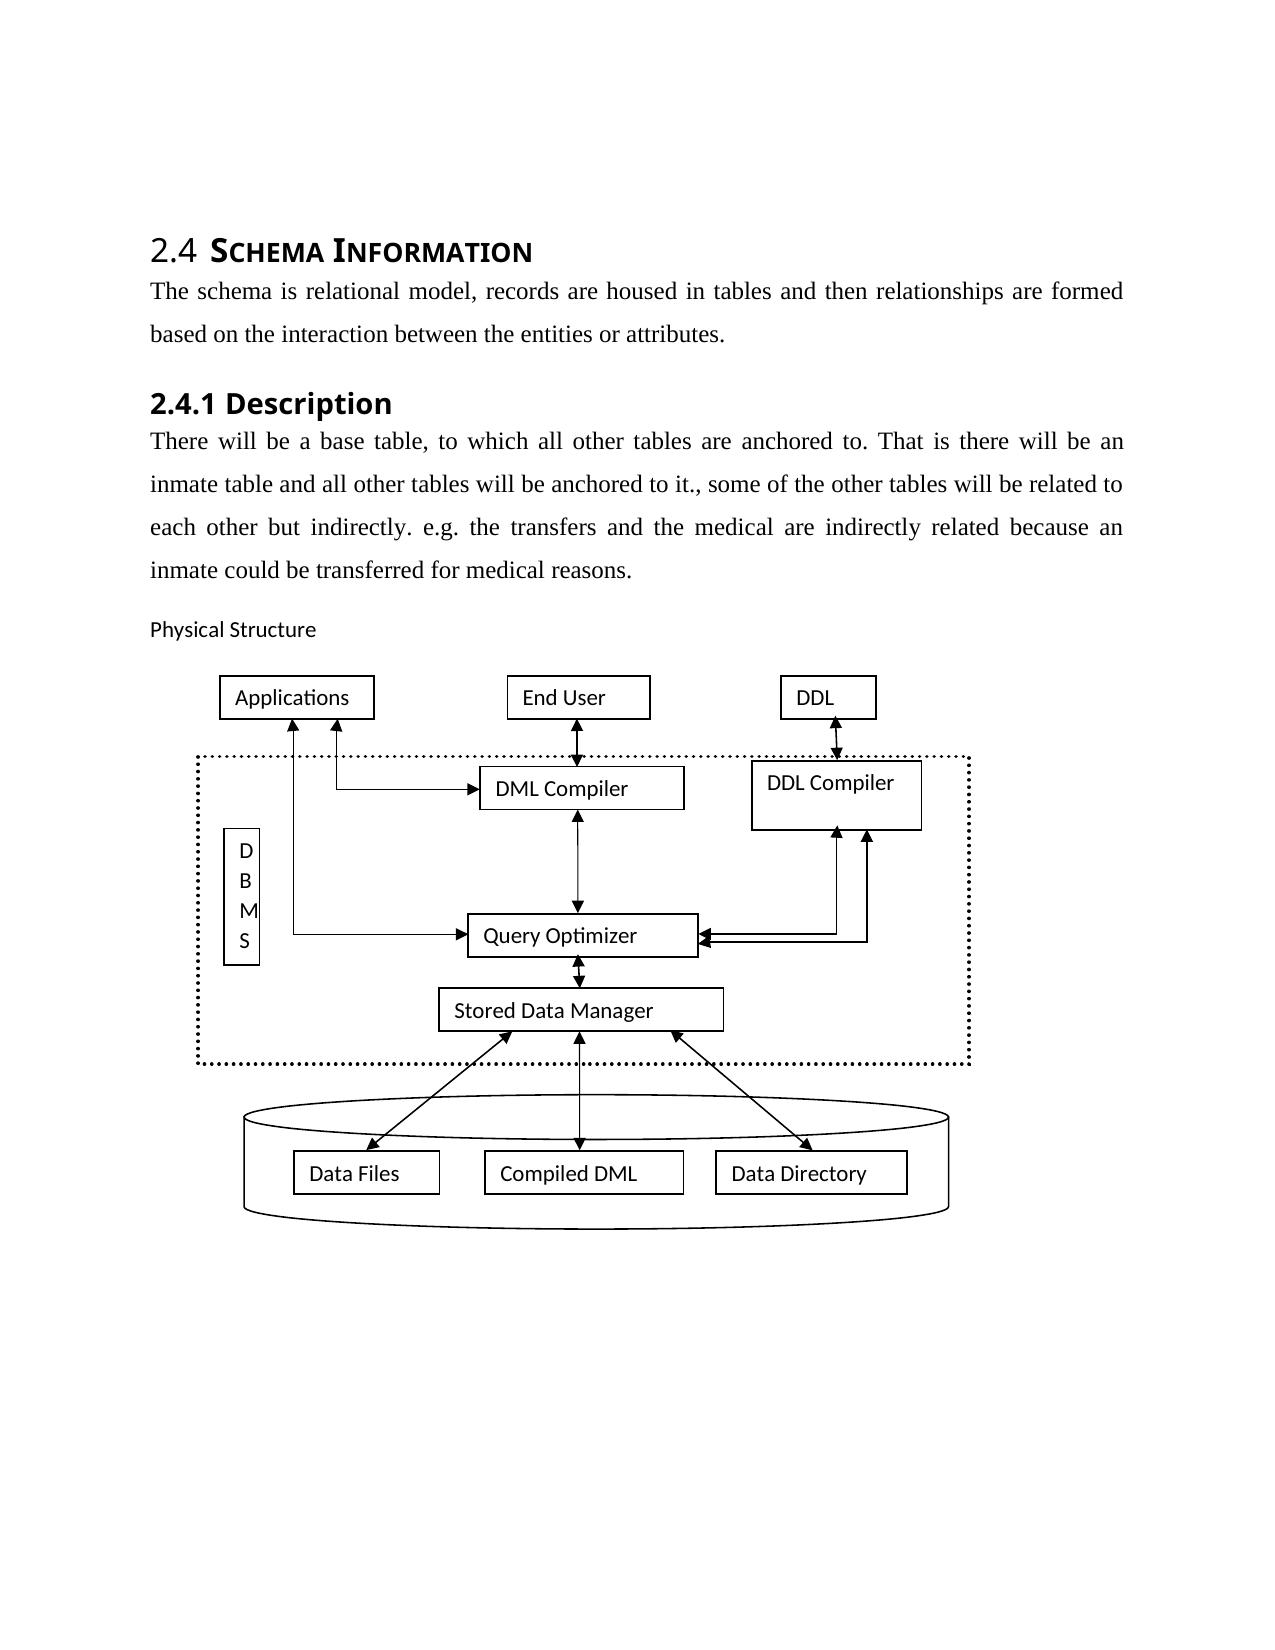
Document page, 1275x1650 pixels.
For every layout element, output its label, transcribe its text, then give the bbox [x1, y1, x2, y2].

text There will be a base table, to which all other tables are anchored to. That is there will be an inmate table and all other tables will be anchored to it., some of the other tables will be related to each other but indirectly. e.g. the transfers and the medical are indirectly related because an inmate could be transferred for medical reasons. [150, 426, 1125, 584]
subtitle Description [150, 383, 1125, 423]
text The schema is relational model, records are housed in tables and then relationships are formed based on the interaction between the entities or attributes. [150, 276, 1125, 348]
text Physical Structure [150, 615, 1125, 643]
subtitle Schema Information [150, 227, 1125, 272]
